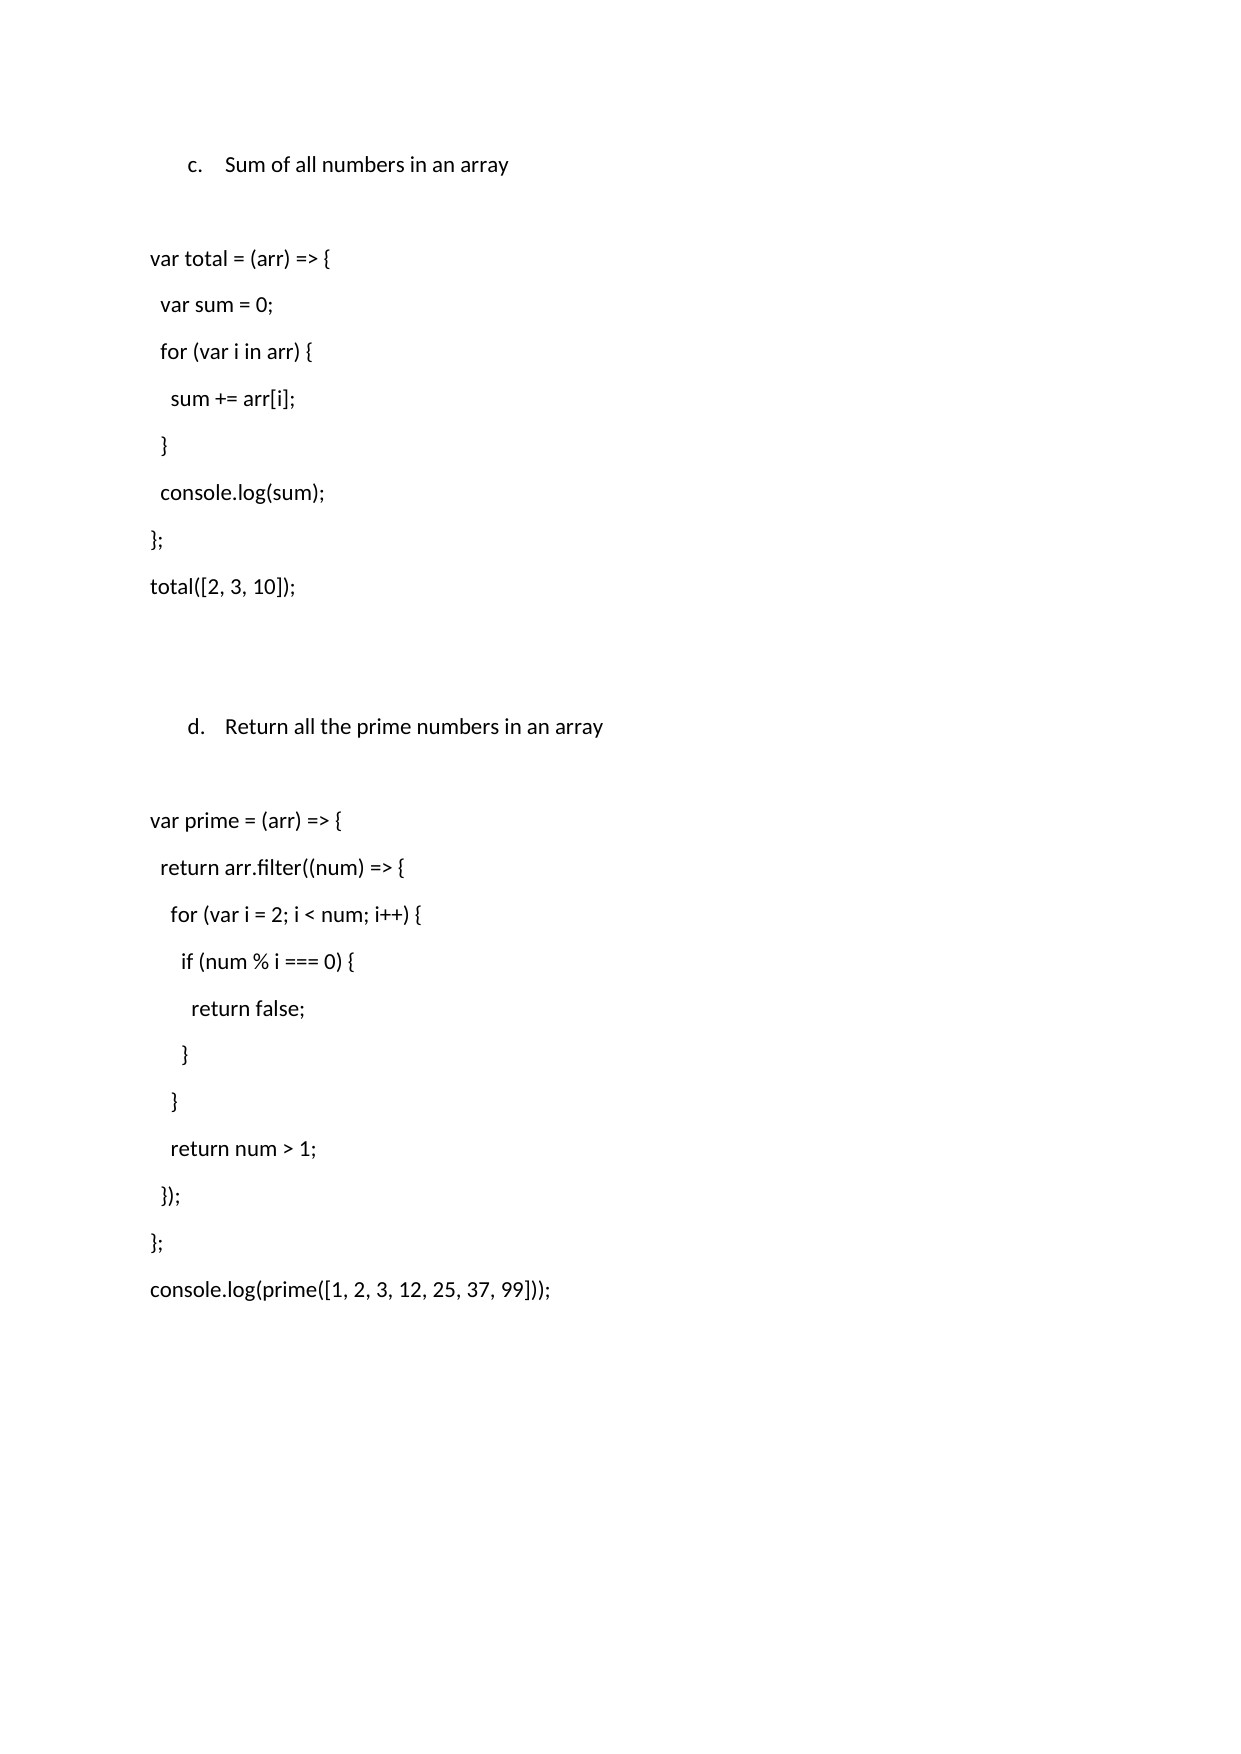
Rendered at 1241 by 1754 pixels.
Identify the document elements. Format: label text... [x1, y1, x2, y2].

text var prime = (arr) => { [150, 806, 1090, 834]
list Sum of all numbers in an array [187, 150, 1090, 178]
list Return all the prime numbers in an array [187, 712, 1090, 741]
text var total = (arr) => { [150, 244, 1090, 272]
text for (var i = 2; i < num; i++) { [150, 900, 1090, 928]
text if (num % i === 0) { [150, 947, 1090, 975]
text console.log(prime([1, 2, 3, 12, 25, 37, 99])); [150, 1275, 1090, 1303]
text } [150, 1087, 1090, 1116]
text } [150, 431, 1090, 459]
text return arr.filter((num) => { [150, 853, 1090, 881]
text total([2, 3, 10]); [150, 572, 1090, 600]
text return num > 1; [150, 1134, 1090, 1162]
text } [150, 1041, 1090, 1069]
text }; [150, 525, 1090, 553]
text return false; [150, 994, 1090, 1022]
text var sum = 0; [150, 291, 1090, 319]
text sum += arr[i]; [150, 384, 1090, 412]
text console.log(sum); [150, 478, 1090, 506]
text }); [150, 1181, 1090, 1209]
text for (var i in arr) { [150, 337, 1090, 366]
text }; [150, 1228, 1090, 1256]
